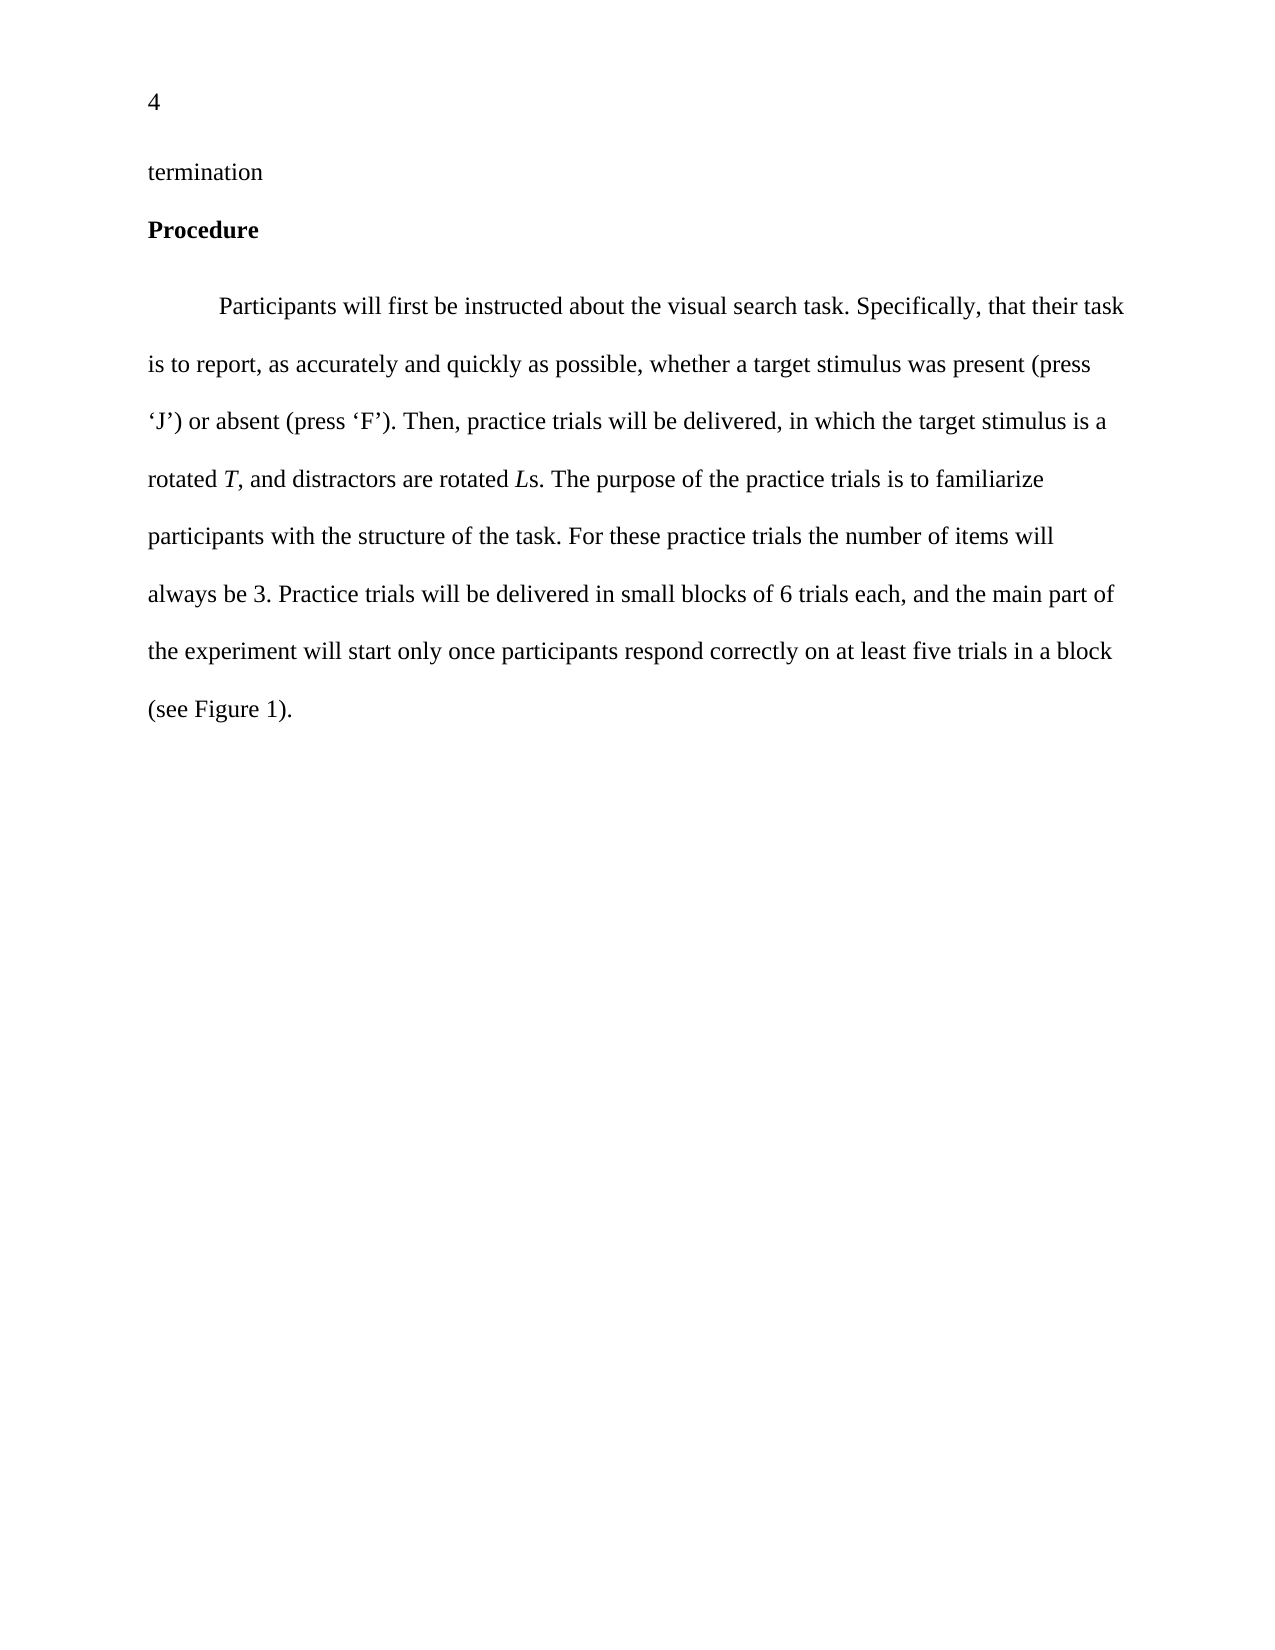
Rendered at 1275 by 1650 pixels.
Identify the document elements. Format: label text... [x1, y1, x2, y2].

subtitle Procedure [148, 215, 1127, 244]
text Participants will first be instructed about the visual search task. Specifically, that their task is to report, as accurately and quickly as possible, whether a target stimulus was present (press ‘J’) or absent (press ‘F’). Then, practice trials will be delivered, in which the target stimulus is a rotated T, and distractors are rotated Ls. The purpose of the practice trials is to familiarize participants with the structure of the task. For these practice trials the number of items will always be 3. Practice trials will be delivered in small blocks of 6 trials each, and the main part of the experiment will start only once participants respond correctly on at least five trials in a block (see Figure 1). [148, 291, 1127, 722]
